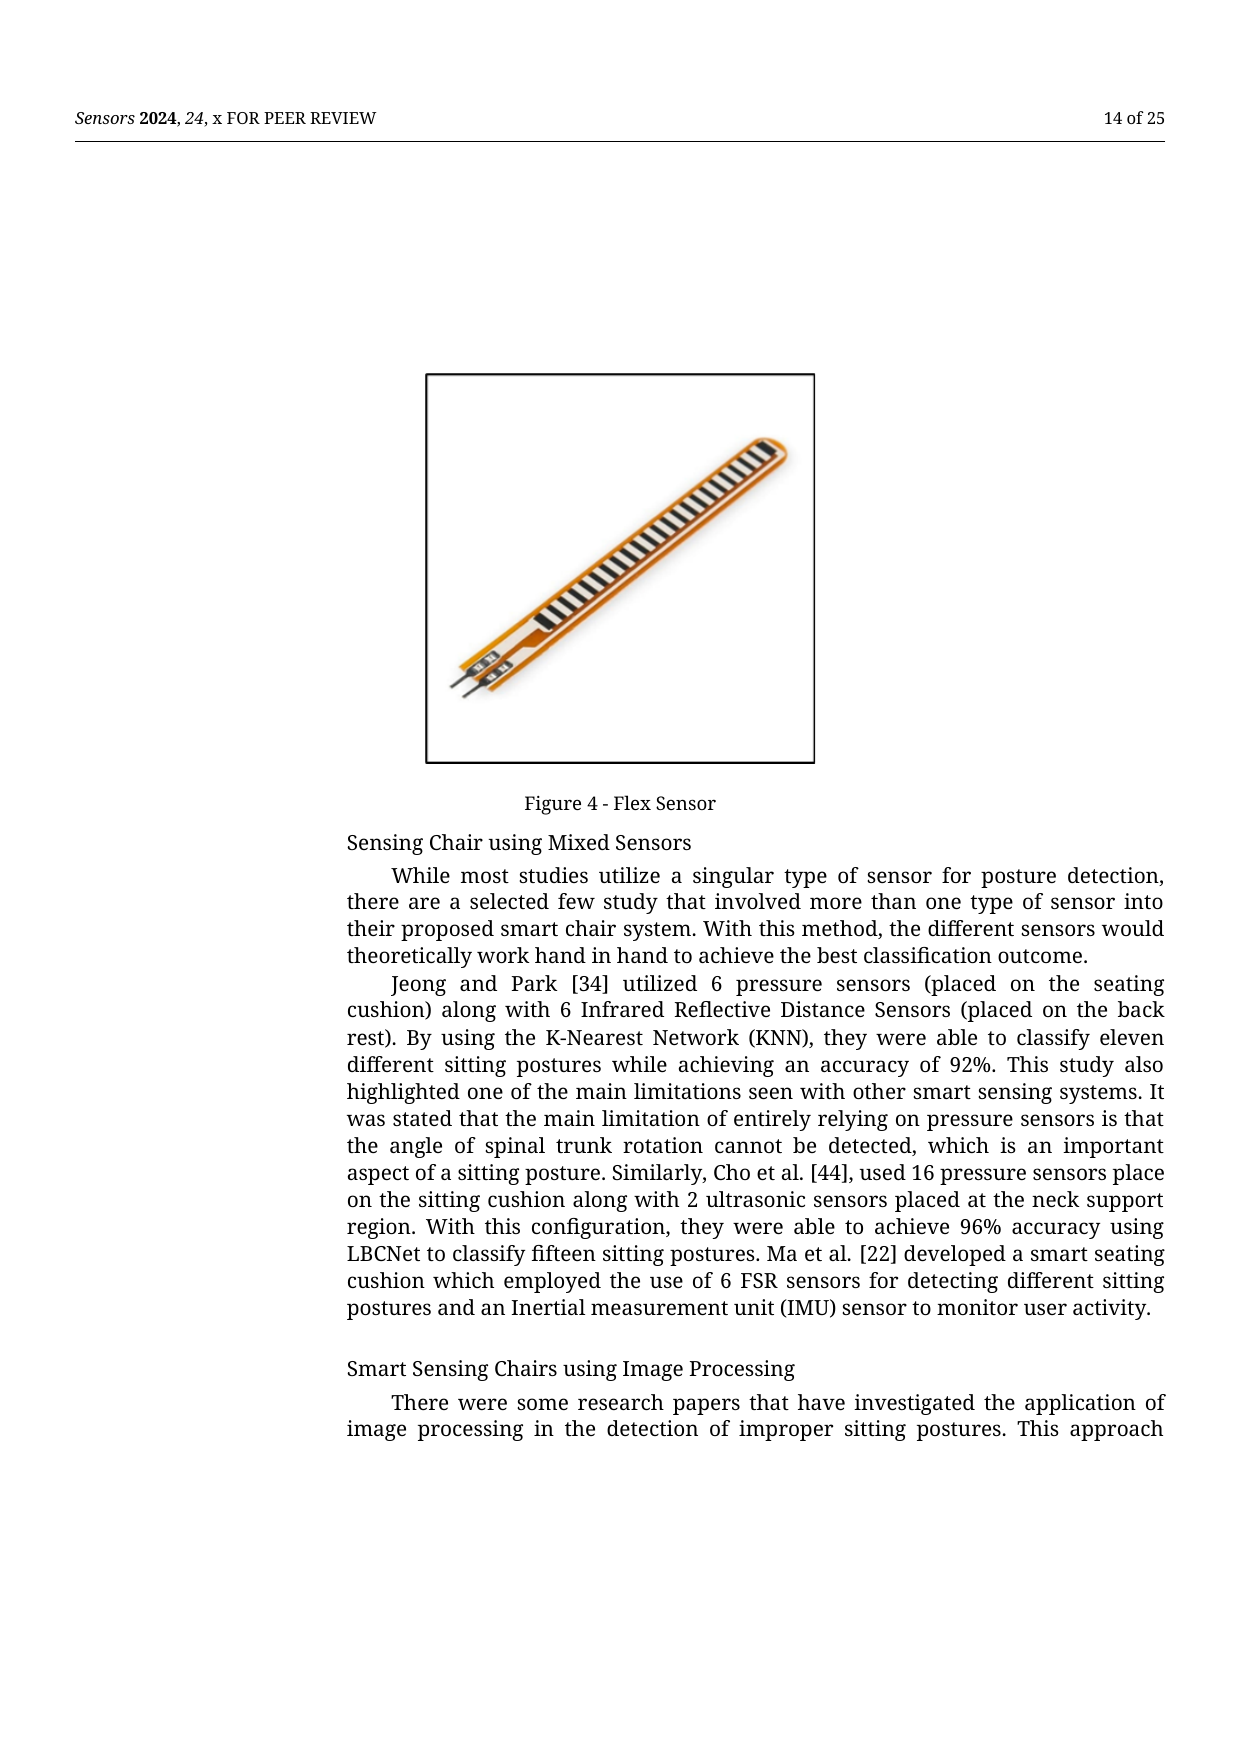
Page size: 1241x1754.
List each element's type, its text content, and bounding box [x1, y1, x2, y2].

text While most studies utilize a singular type of sensor for posture detection, there are a selected few study that involved more than one type of sensor into their proposed smart chair system. With this method, the different sensors would theoretically work hand in hand to achieve the best classification outcome. [347, 862, 1165, 970]
text Jeong and Park [34] utilized 6 pressure sensors (placed on the seating cushion) along with 6 Infrared Reflective Distance Sensors (placed on the back rest). By using the K-Nearest Network (KNN), they were able to classify eleven different sitting postures while achieving an accuracy of 92%. This study also highlighted one of the main limitations seen with other smart sensing systems. It was stated that the main limitation of entirely relying on pressure sensors is that the angle of spinal trunk rotation cannot be detected, which is an important aspect of a sitting posture. Similarly, Cho et al. [44], used 16 pressure sensors place on the sitting cushion along with 2 ultrasonic sensors placed at the neck support region. With this configuration, they were able to achieve 96% accuracy using LBCNet to classify fifteen sitting postures. Ma et al. [22] developed a smart seating cushion which employed the use of 6 FSR sensors for detecting different sitting postures and an Inertial measurement unit (IMU) sensor to monitor user activity. [347, 970, 1165, 1322]
text Figure 4 - Flex Sensor [75, 789, 1165, 816]
subtitle Smart Sensing Chairs using Image Processing [347, 1355, 1165, 1382]
picture [425, 373, 816, 764]
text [347, 1388, 1165, 1442]
subtitle Sensing Chair using Mixed Sensors [347, 828, 1165, 856]
